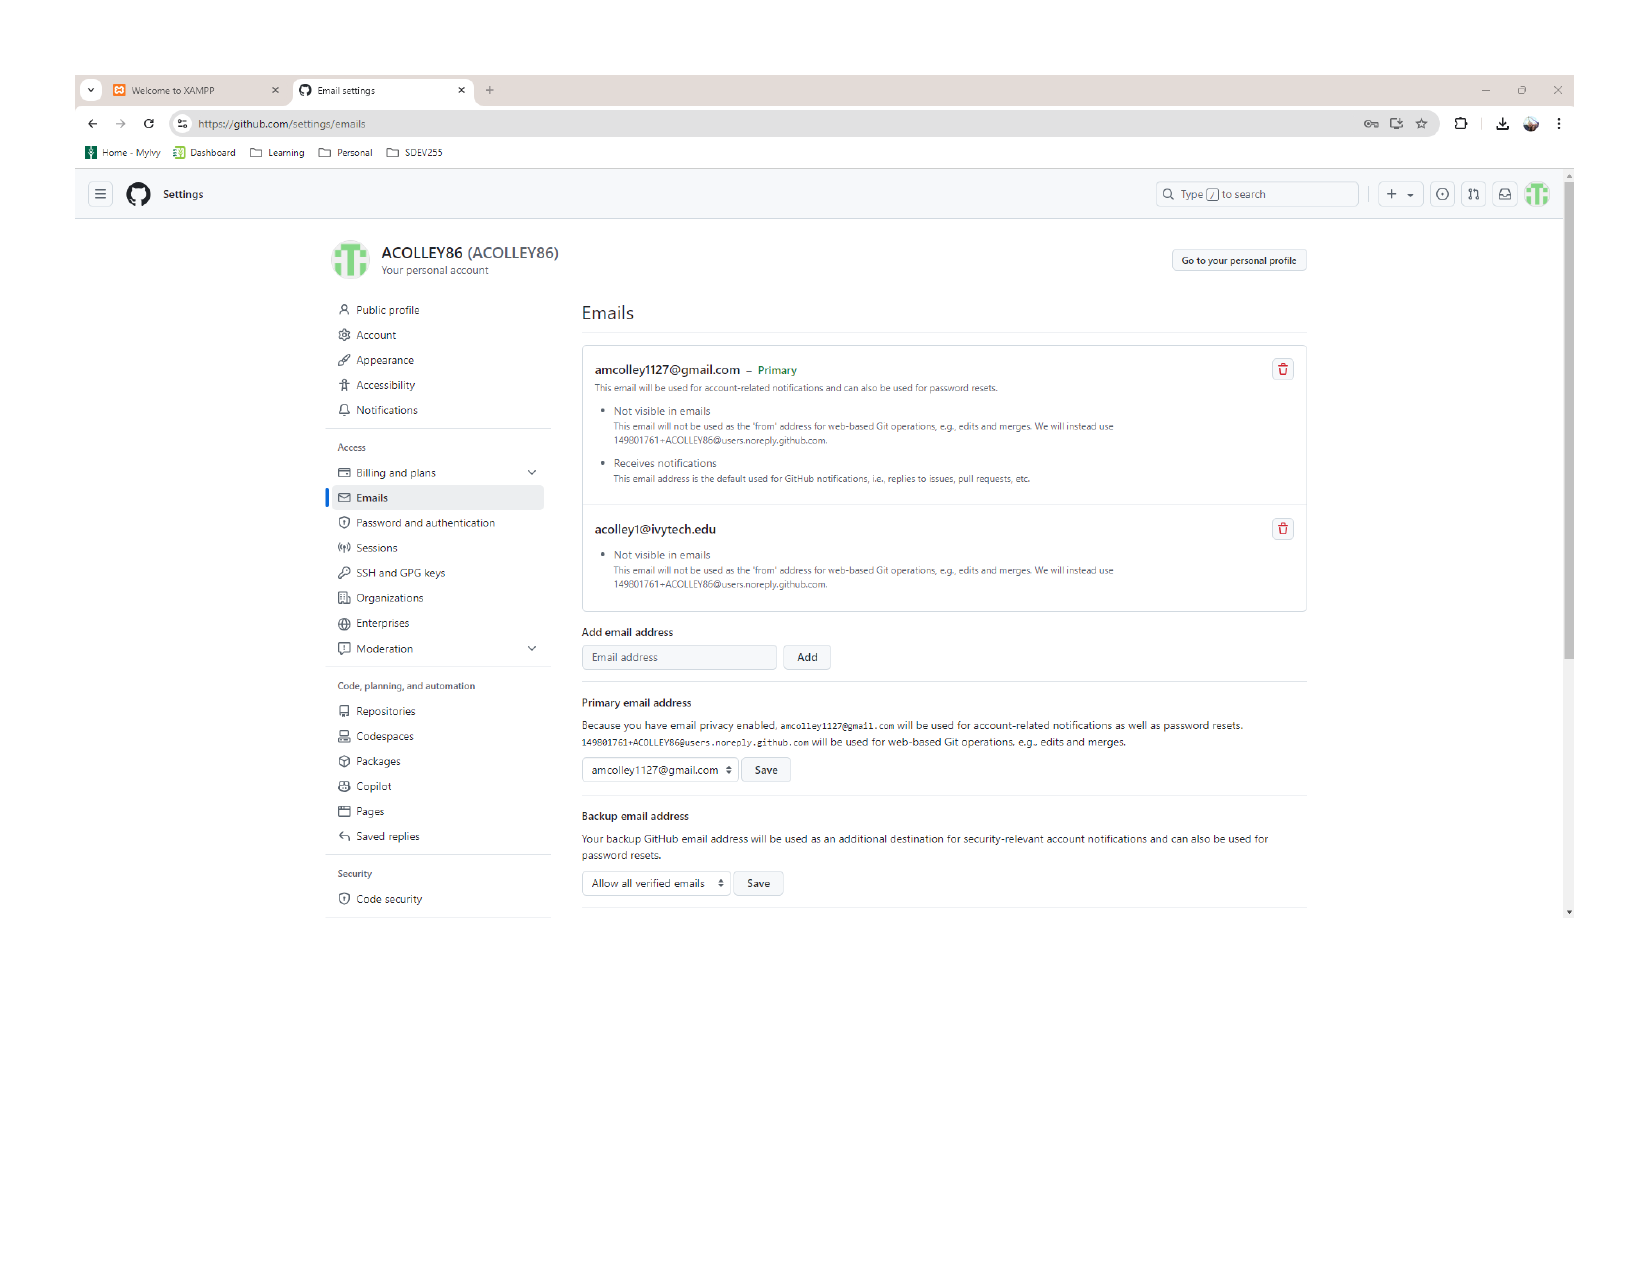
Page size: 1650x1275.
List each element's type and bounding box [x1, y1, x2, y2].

picture [75, 75, 1574, 918]
